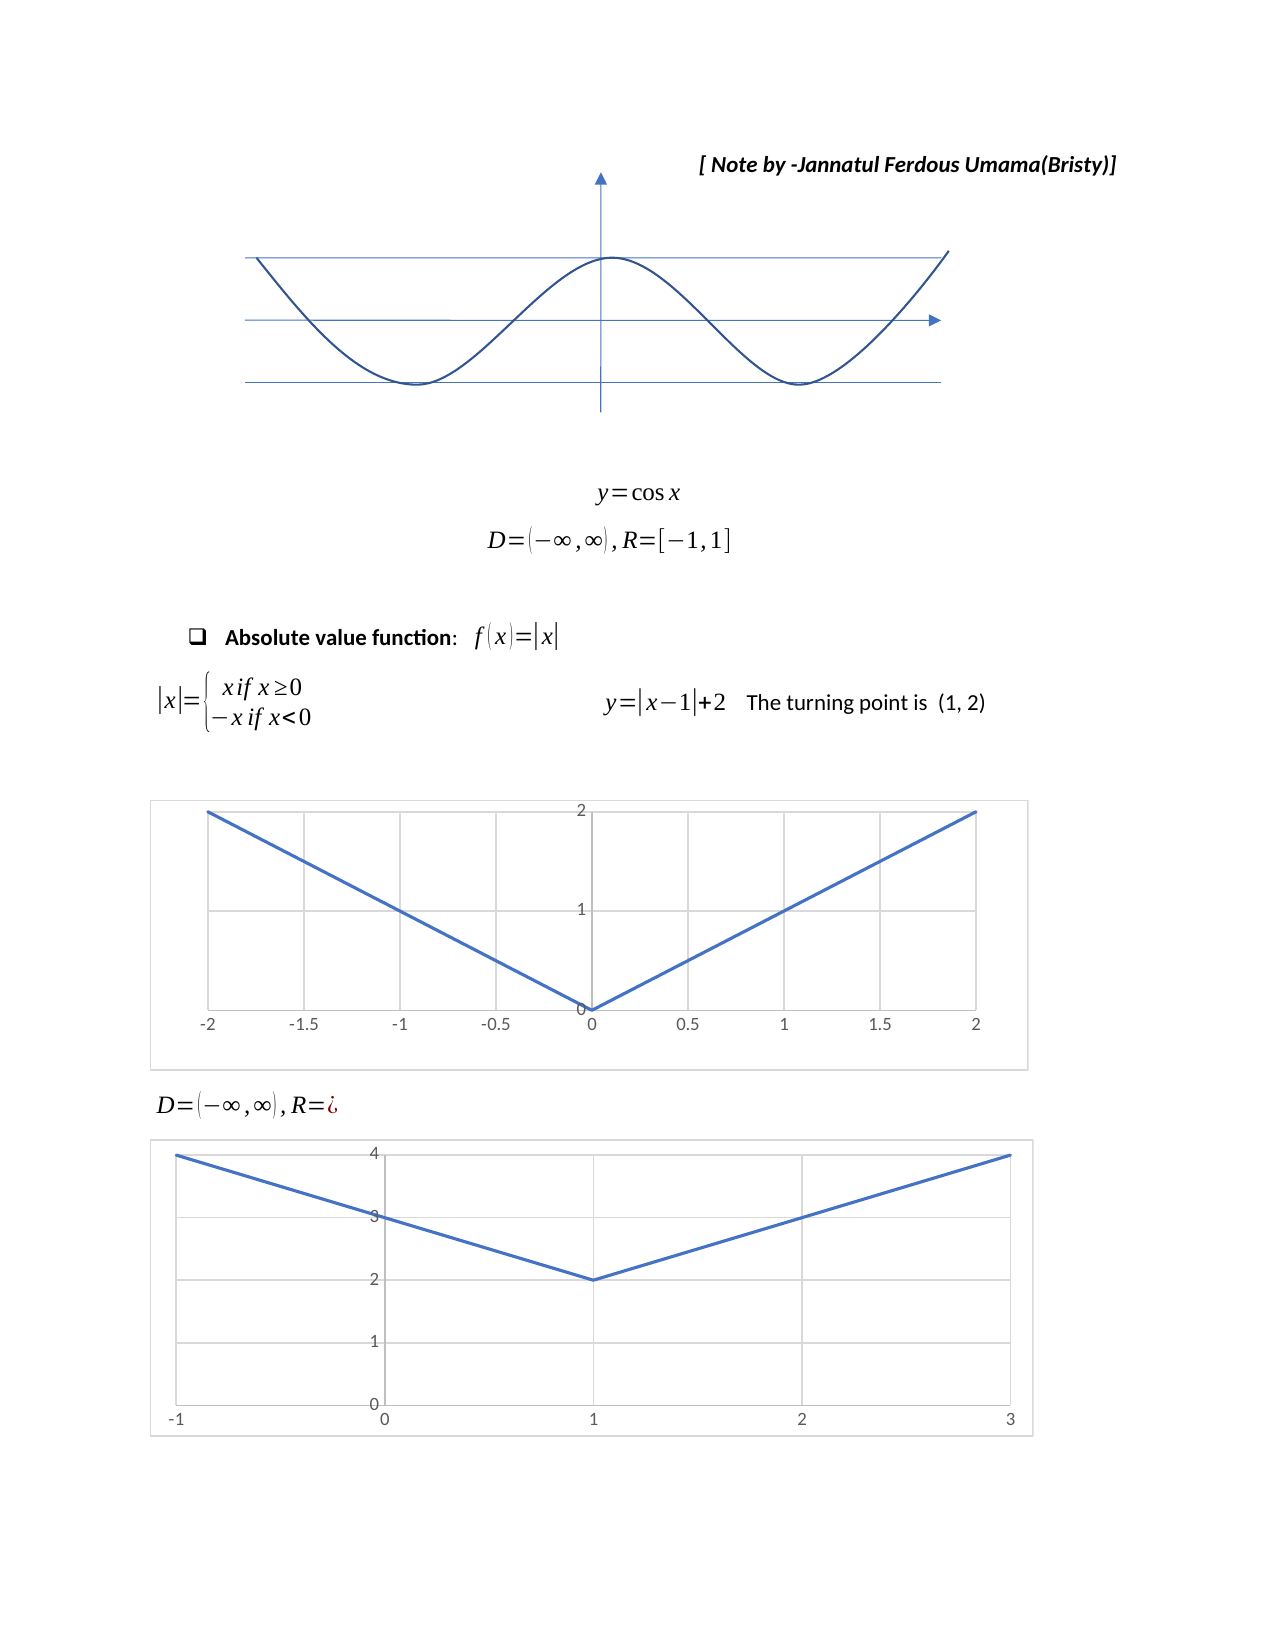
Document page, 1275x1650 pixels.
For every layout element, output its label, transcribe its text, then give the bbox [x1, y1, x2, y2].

list Absolute value function: [187, 621, 1125, 652]
text The turning point is (1, 2) [150, 671, 1125, 734]
text [ Note by -Jannatul Ferdous Umama(Bristy)] [150, 150, 1125, 178]
